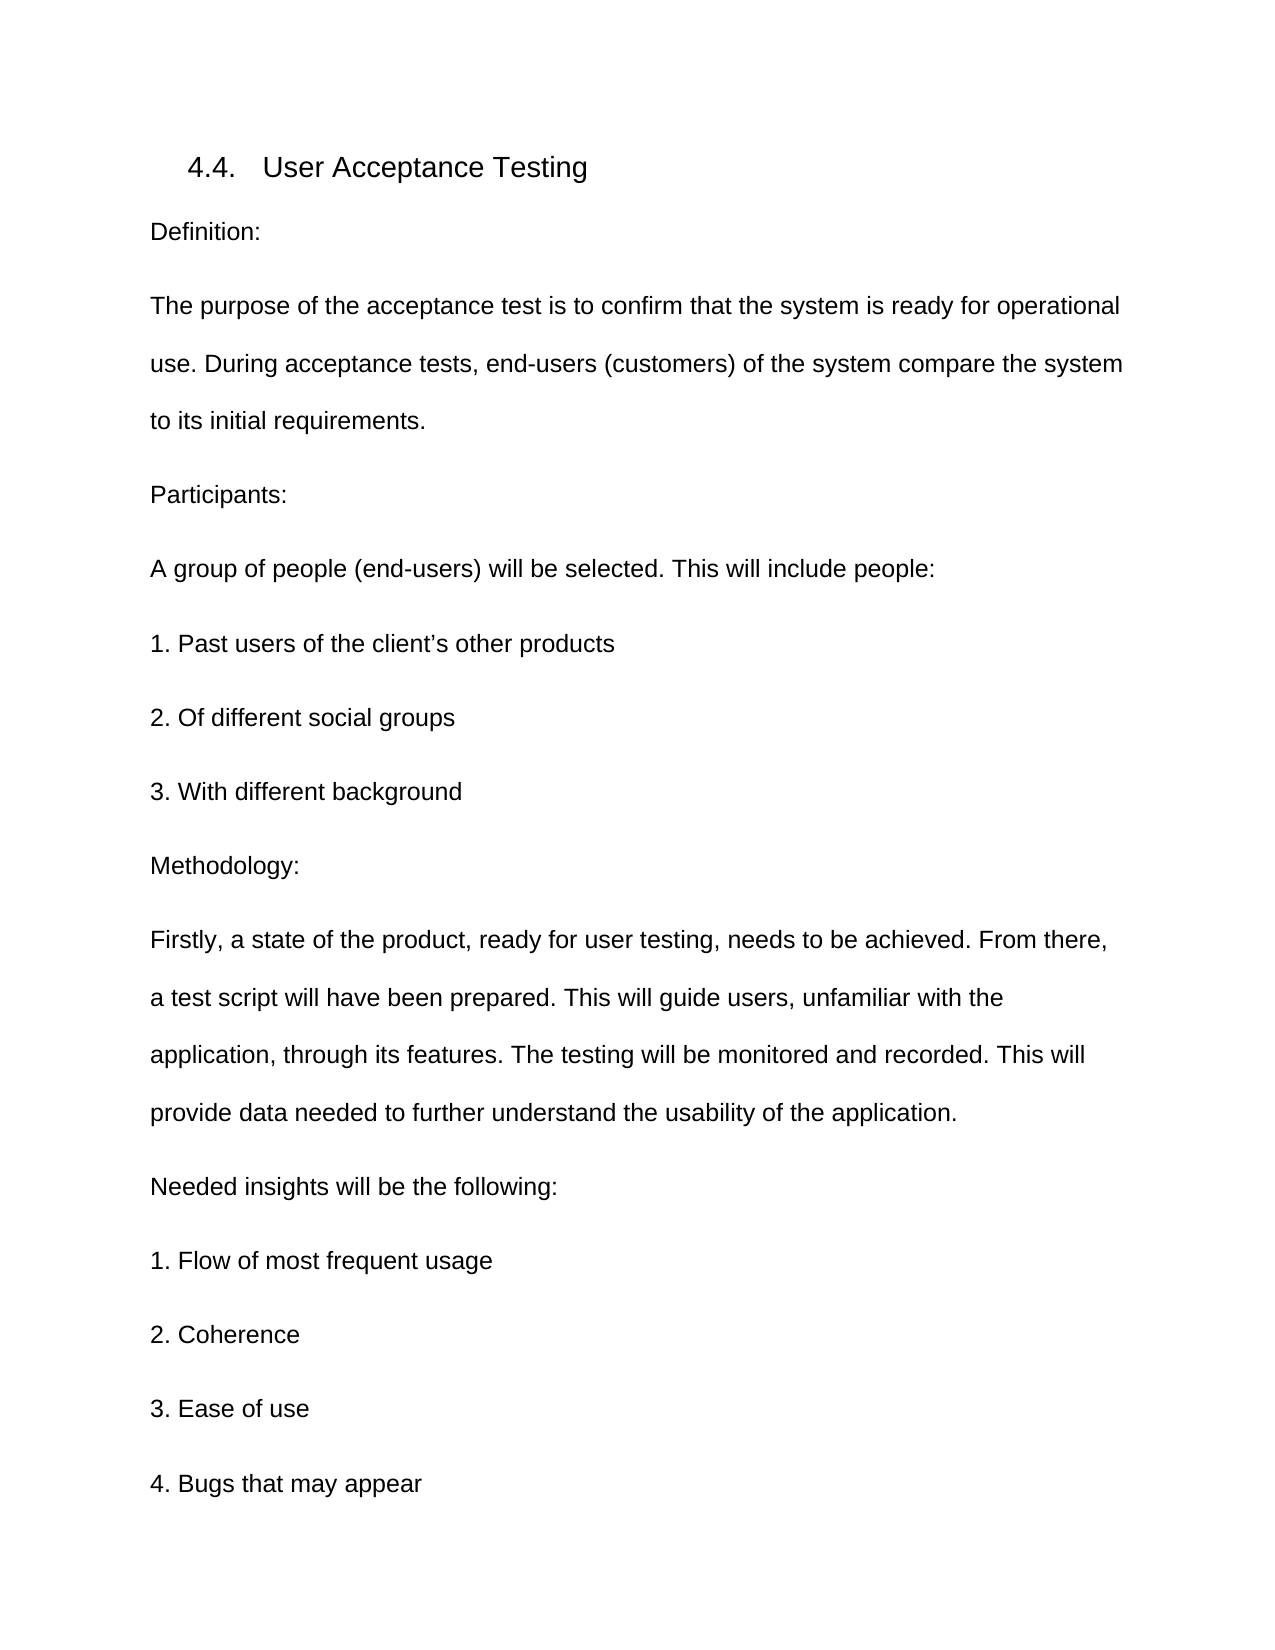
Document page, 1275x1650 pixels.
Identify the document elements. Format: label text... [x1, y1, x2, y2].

text Participants: [150, 480, 1125, 509]
text A group of people (end-users) will be selected. This will include people: [150, 554, 1125, 583]
text Definition: [150, 217, 1125, 246]
text Firstly, a state of the product, ready for user testing, needs to be achieved. From there, a test script will have been prepared. This will guide users, unfamiliar with the application, through its features. The testing will be monitored and recorded. This will provide data needed to further understand the usability of the application. [150, 925, 1125, 1127]
text 3. Ease of use [150, 1394, 1125, 1423]
subtitle User Acceptance Testing [187, 150, 1125, 183]
text 2. Of different social groups [150, 703, 1125, 732]
text Needed insights will be the following: [150, 1172, 1125, 1201]
text 4. Bugs that may appear [150, 1469, 1125, 1497]
text 2. Coherence [150, 1320, 1125, 1349]
text Methodology: [150, 851, 1125, 880]
text The purpose of the acceptance test is to confirm that the system is ready for operational use. During acceptance tests, end-users (customers) of the system compare the system to its initial requirements. [150, 291, 1125, 435]
text 3. With different background [150, 777, 1125, 806]
text 1. Flow of most frequent usage [150, 1246, 1125, 1275]
text 1. Past users of the client’s other products [150, 629, 1125, 657]
